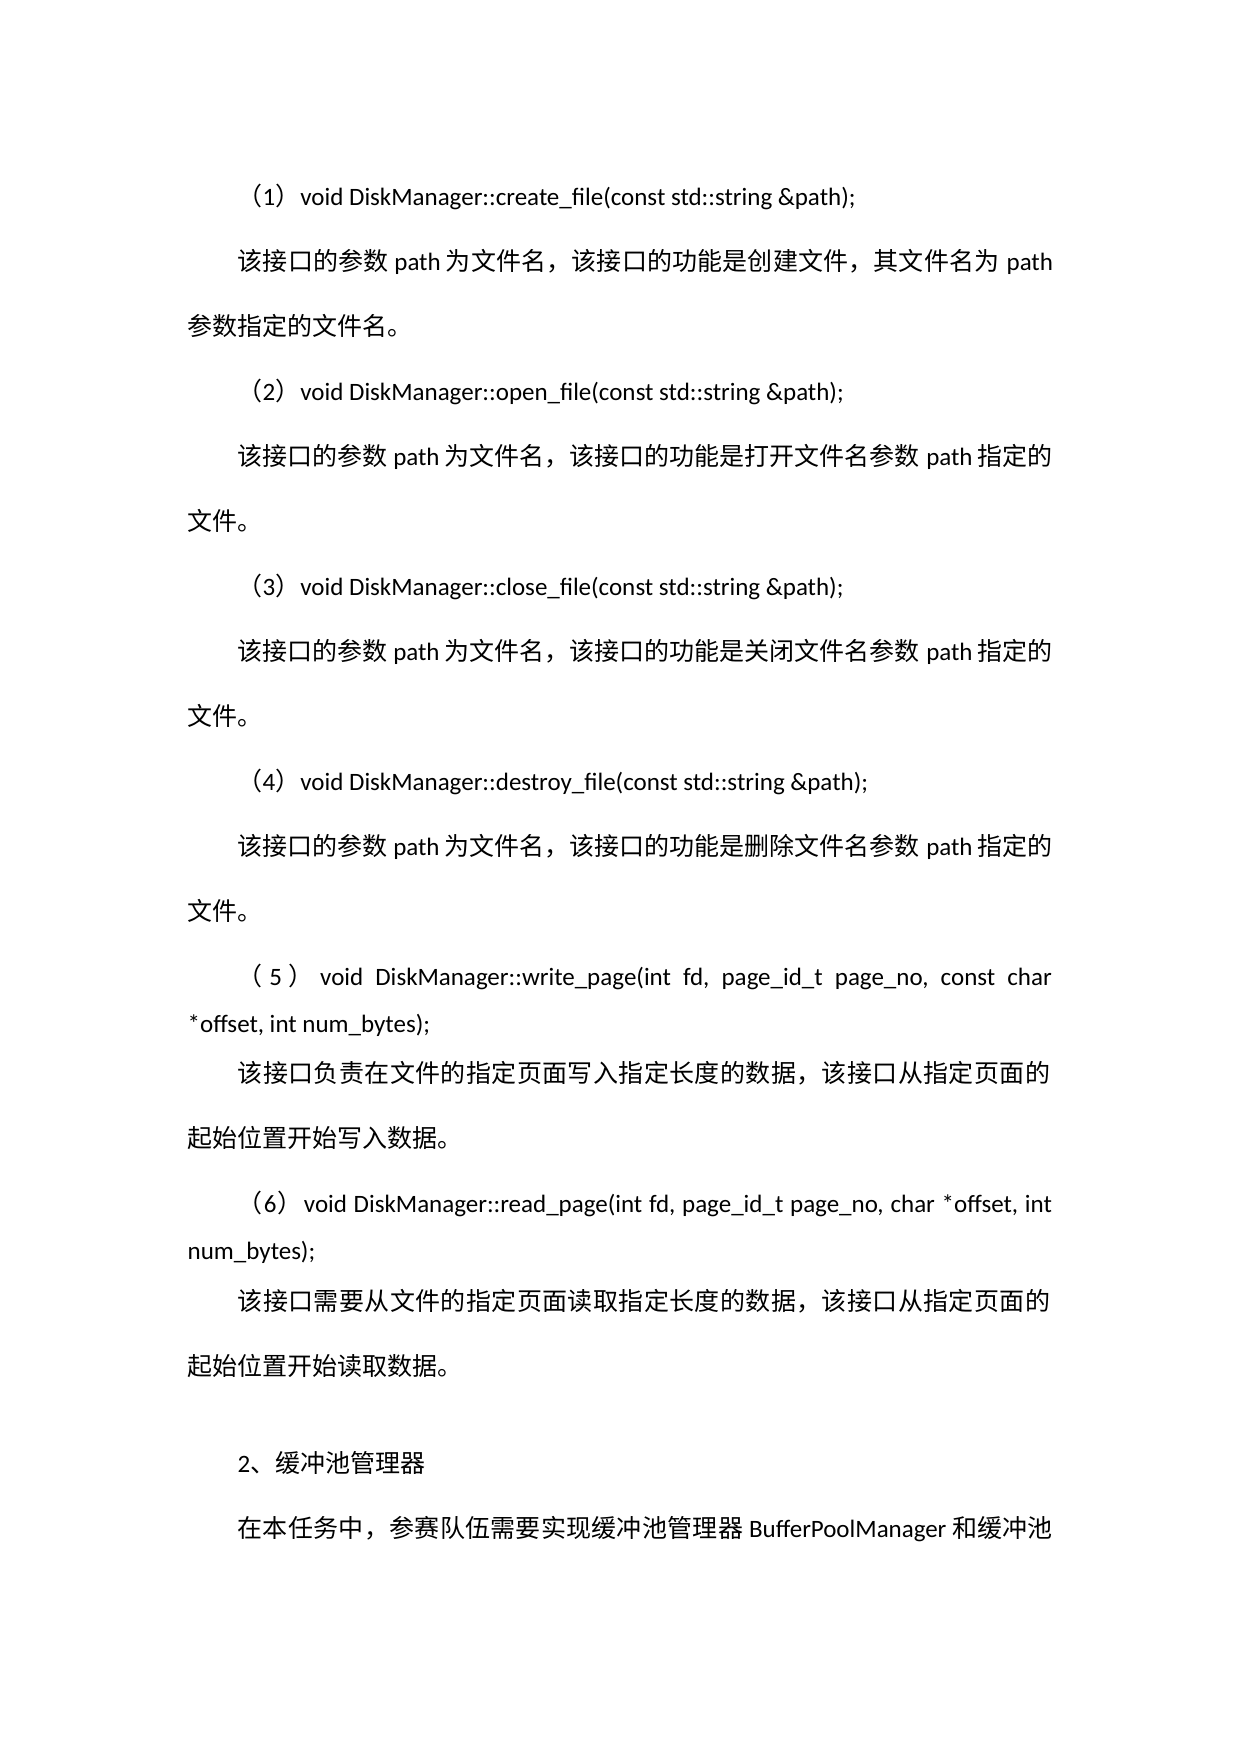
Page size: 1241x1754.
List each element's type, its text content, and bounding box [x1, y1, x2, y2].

text 该接口的参数path为文件名，该接口的功能是关闭文件名参数path指定的文件。 [187, 617, 1053, 747]
text （3）void DiskManager::close_file(const std::string &path); [187, 552, 1053, 617]
text 该接口的参数path为文件名，该接口的功能是创建文件，其文件名为path参数指定的文件名。 [187, 227, 1053, 357]
text （4）void DiskManager::destroy_file(const std::string &path); [187, 747, 1053, 812]
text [187, 1494, 1053, 1559]
text （6）void DiskManager::read_page(int fd, page_id_t page_no, char *offset, int num_bytes); [187, 1169, 1053, 1267]
text （1）void DiskManager::create_file(const std::string &path); [187, 162, 1053, 227]
text 2、缓冲池管理器 [187, 1429, 1053, 1494]
text 该接口负责在文件的指定页面写入指定长度的数据，该接口从指定页面的起始位置开始写入数据。 [187, 1039, 1053, 1169]
text 该接口的参数path为文件名，该接口的功能是打开文件名参数path指定的文件。 [187, 422, 1053, 552]
text 该接口需要从文件的指定页面读取指定长度的数据，该接口从指定页面的起始位置开始读取数据。 [187, 1267, 1053, 1397]
text 该接口的参数path为文件名，该接口的功能是删除文件名参数path指定的文件。 [187, 812, 1053, 942]
text （2）void DiskManager::open_file(const std::string &path); [187, 357, 1053, 422]
text （5）void DiskManager::write_page(int fd, page_id_t page_no, const char *offset, int num_bytes); [187, 942, 1053, 1039]
